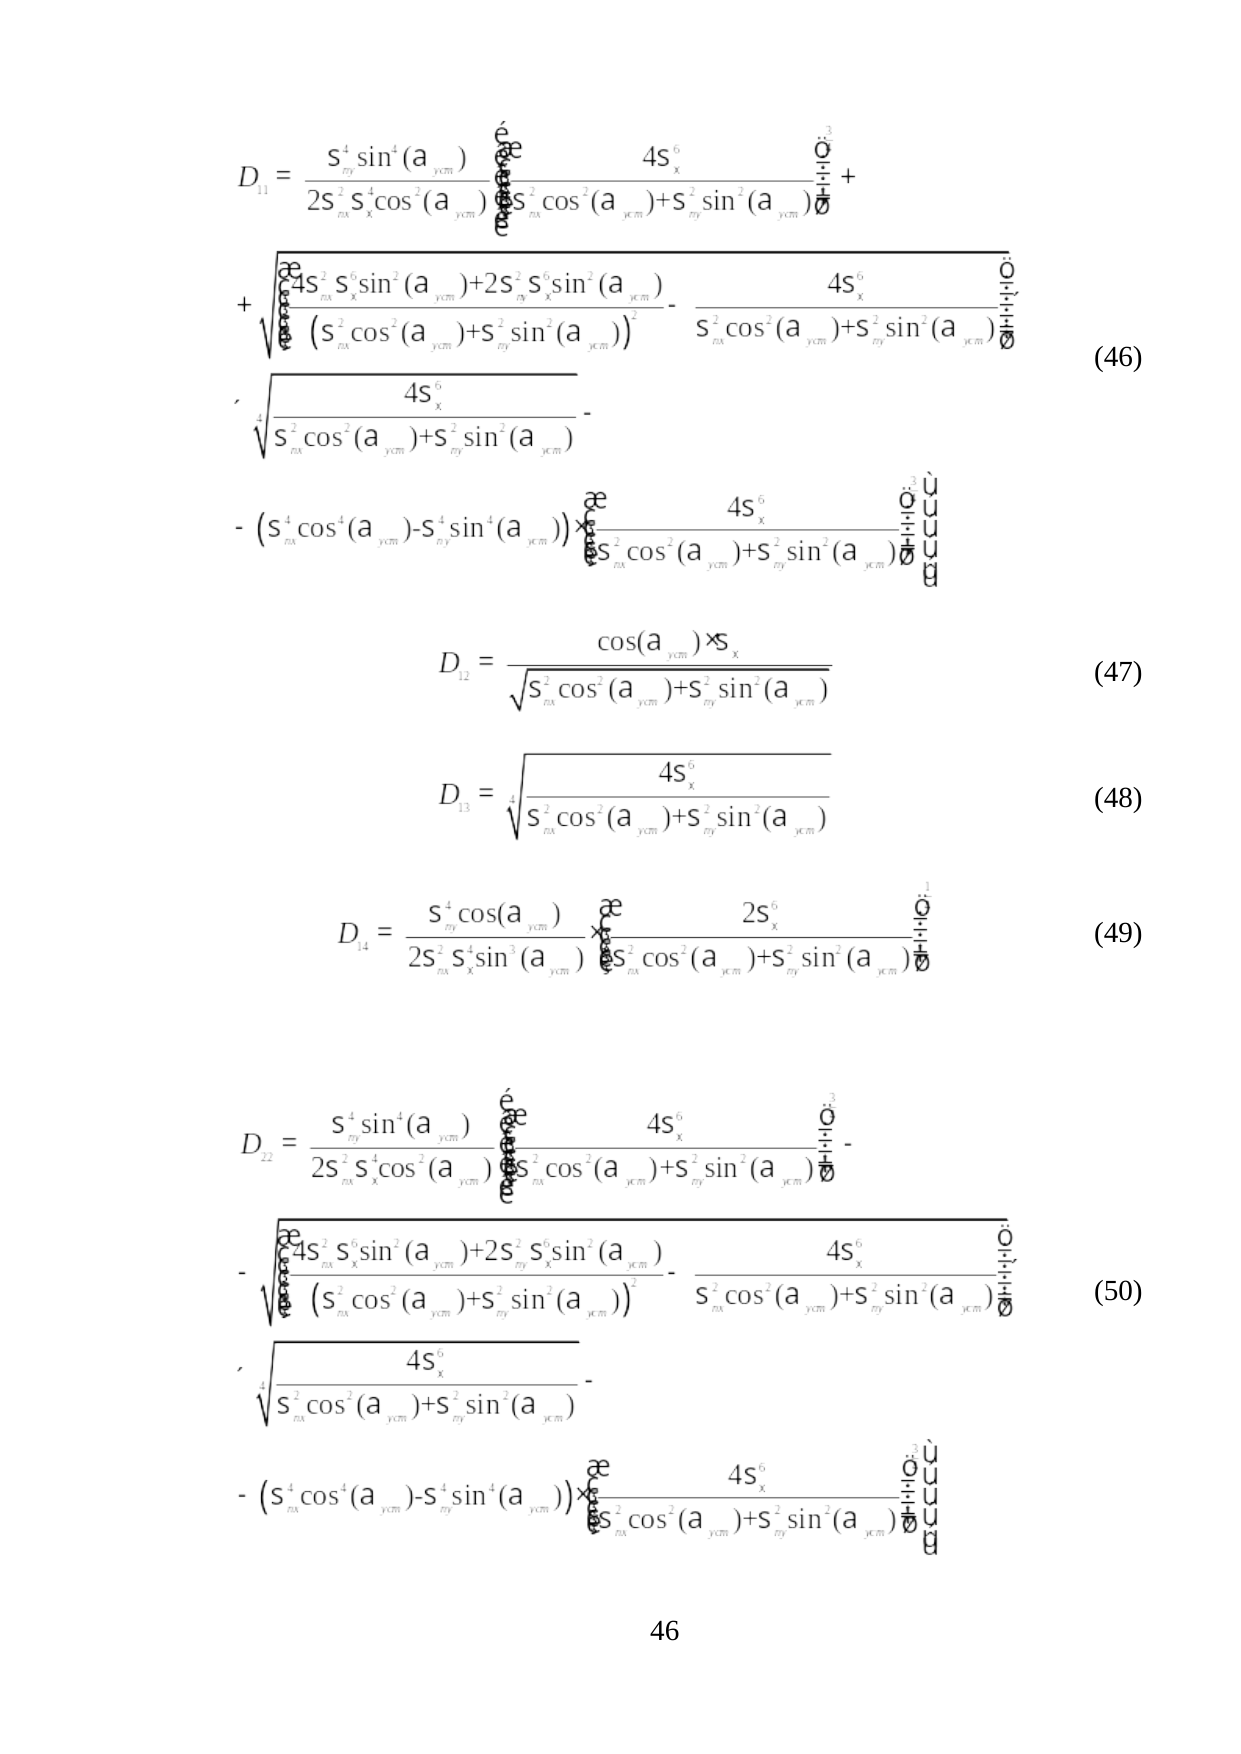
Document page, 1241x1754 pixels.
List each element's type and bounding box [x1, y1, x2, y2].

table_cell [1092, 750, 1151, 877]
table_cell [1092, 877, 1151, 1019]
table_cell [177, 750, 1092, 877]
table_header [177, 118, 1092, 625]
table_cell [1092, 625, 1151, 750]
table_cell [1092, 1019, 1151, 1593]
table_cell [177, 1019, 1092, 1593]
table_header [1092, 118, 1151, 625]
table_cell [177, 877, 1092, 1019]
table_cell [177, 625, 1092, 750]
